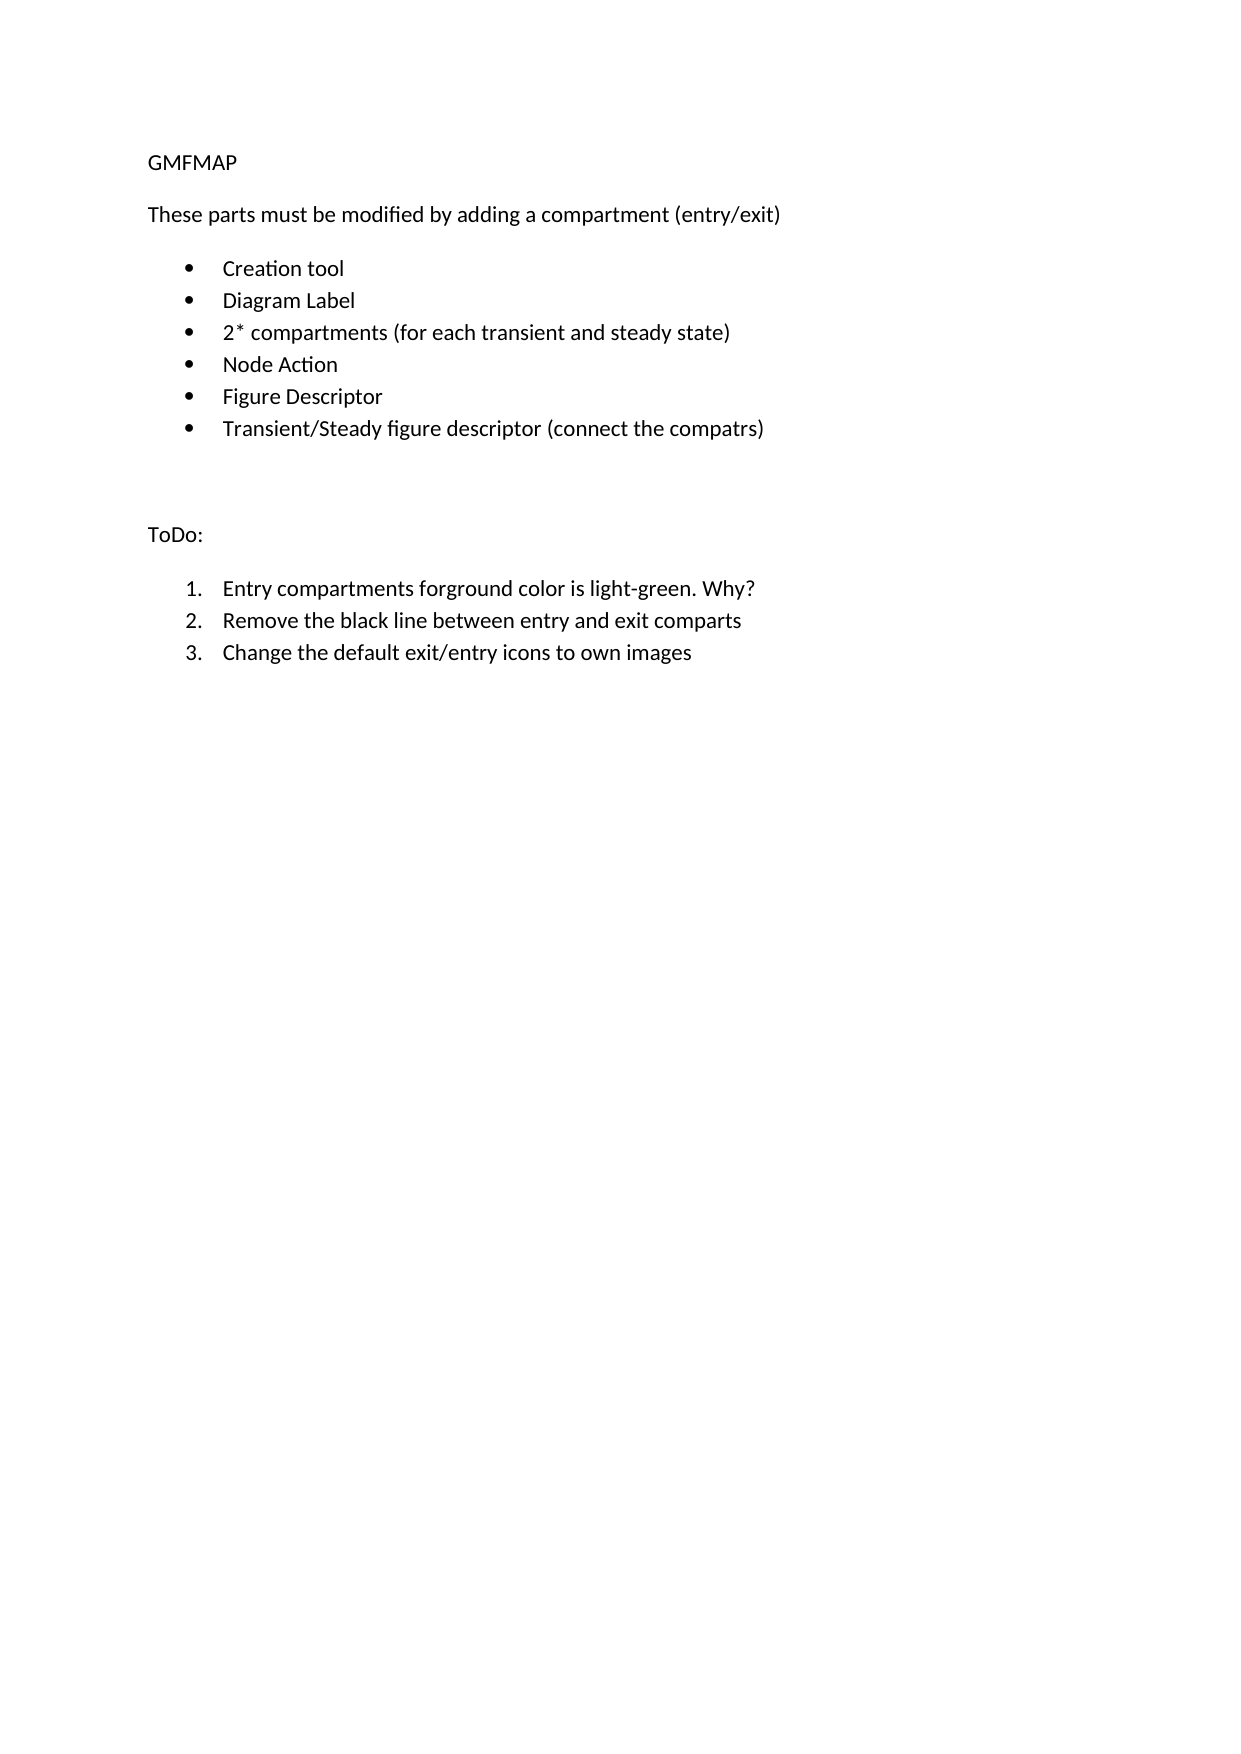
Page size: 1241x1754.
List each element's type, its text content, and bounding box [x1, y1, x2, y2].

list Figure Descriptor [185, 382, 1093, 410]
list Diagram Label [185, 286, 1093, 314]
list Node Action [185, 350, 1093, 378]
list Change the default exit/entry icons to own images [185, 638, 1093, 666]
text GMFMAP [148, 148, 1093, 176]
list Entry compartments forground color is light-green. Why? [185, 574, 1093, 602]
list Creation tool [185, 254, 1093, 282]
list Transient/Steady figure descriptor (connect the compatrs) [185, 414, 1093, 443]
text ToDo: [148, 521, 1093, 549]
text These parts must be modified by adding a compartment (entry/exit) [148, 201, 1093, 229]
list Remove the black line between entry and exit comparts [185, 606, 1093, 634]
list 2* compartments (for each transient and steady state) [185, 318, 1093, 346]
